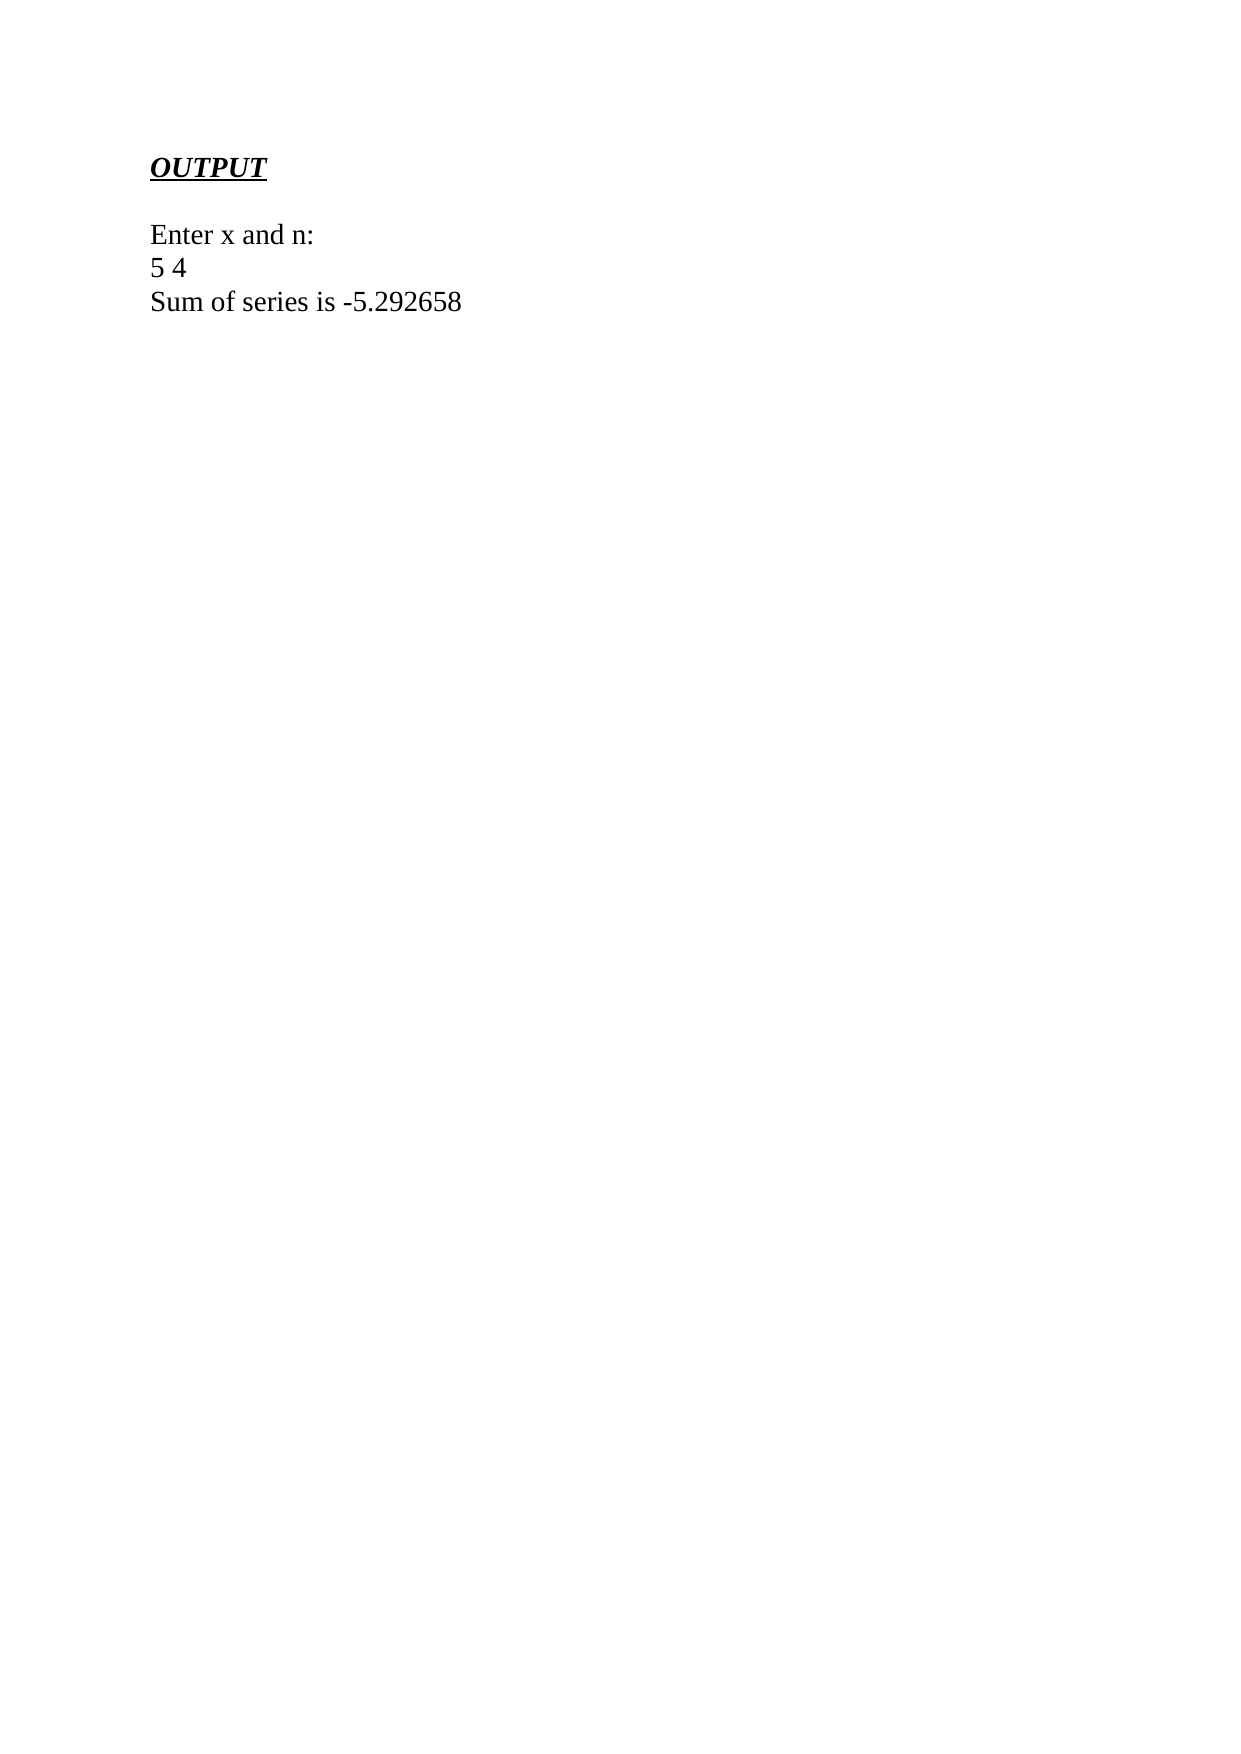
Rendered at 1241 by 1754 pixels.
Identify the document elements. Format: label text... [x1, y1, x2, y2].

text 5 4 [150, 251, 1090, 284]
text Enter x and n: [150, 217, 1090, 251]
text Sum of series is -5.292658 [150, 284, 1090, 318]
text OUTPUT [150, 150, 1090, 183]
